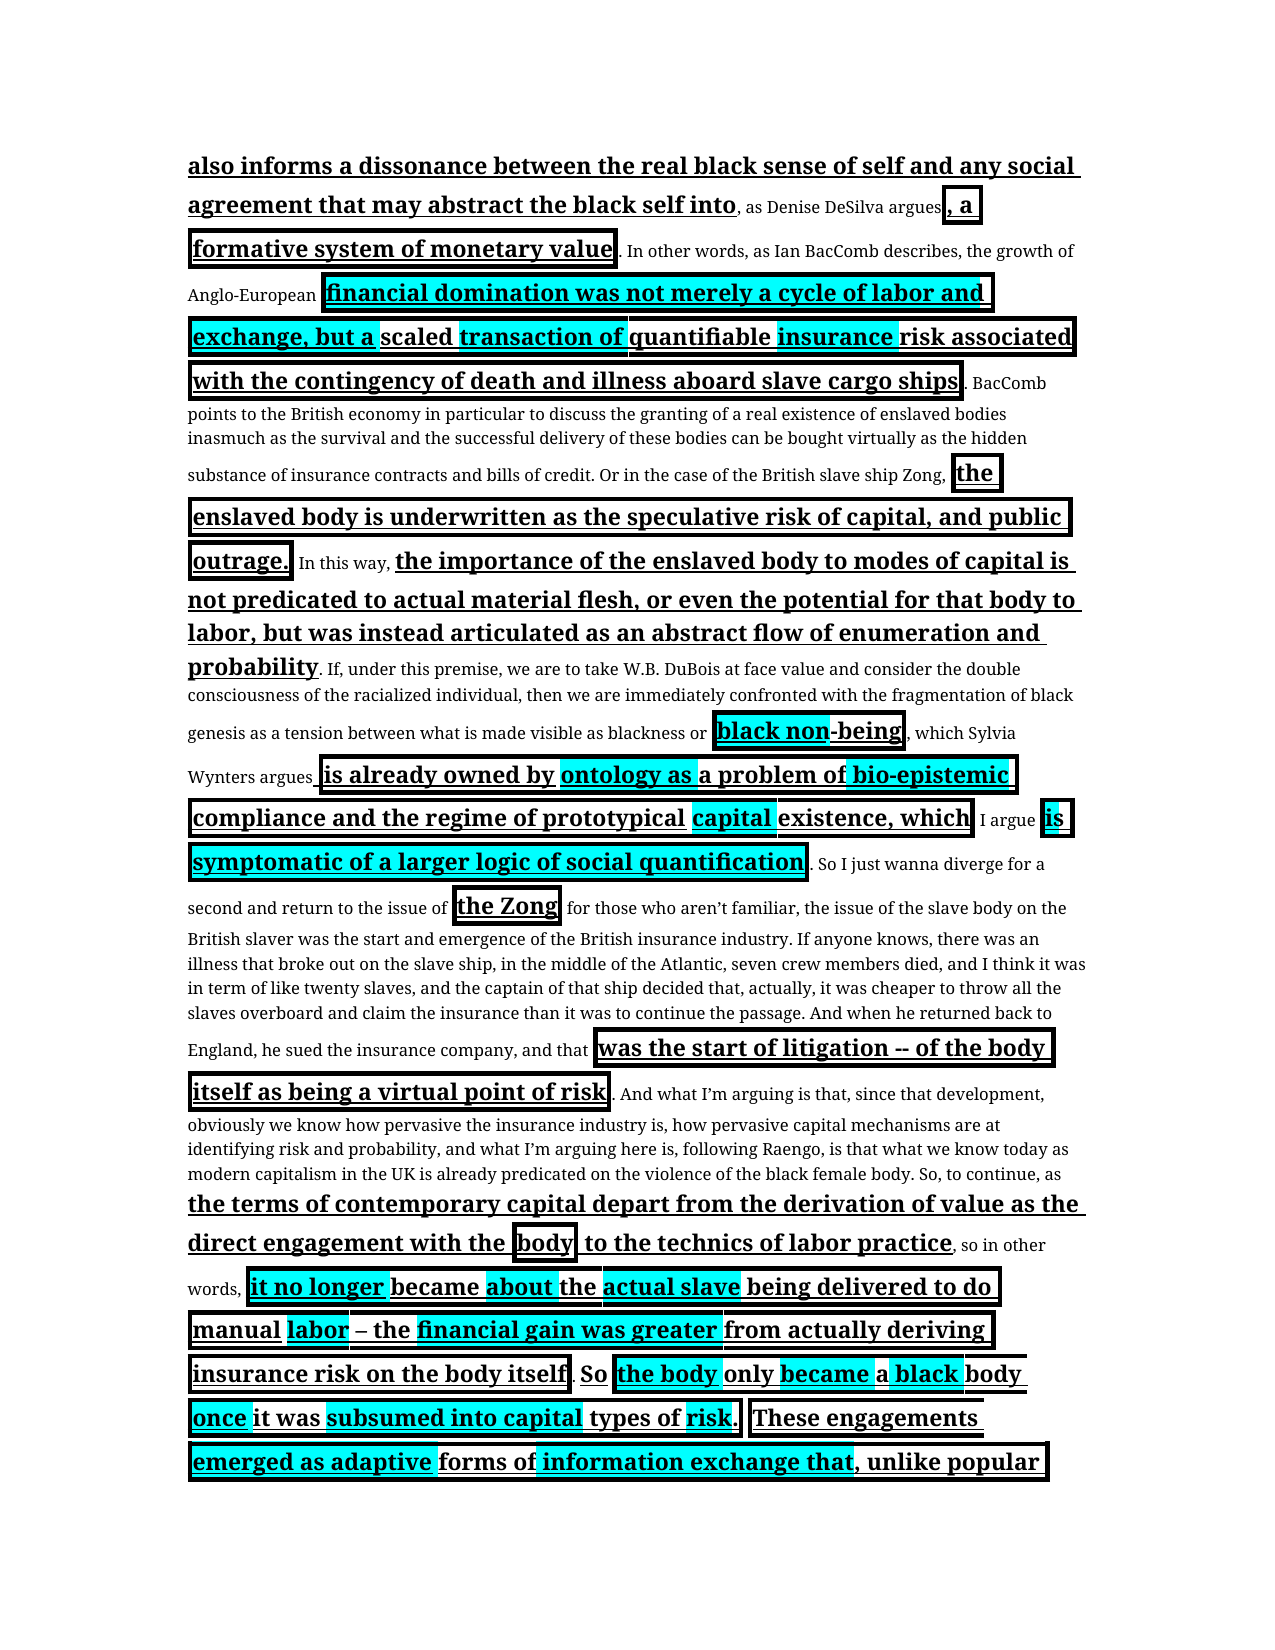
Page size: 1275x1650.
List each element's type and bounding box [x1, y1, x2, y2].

text [187, 150, 1087, 1482]
